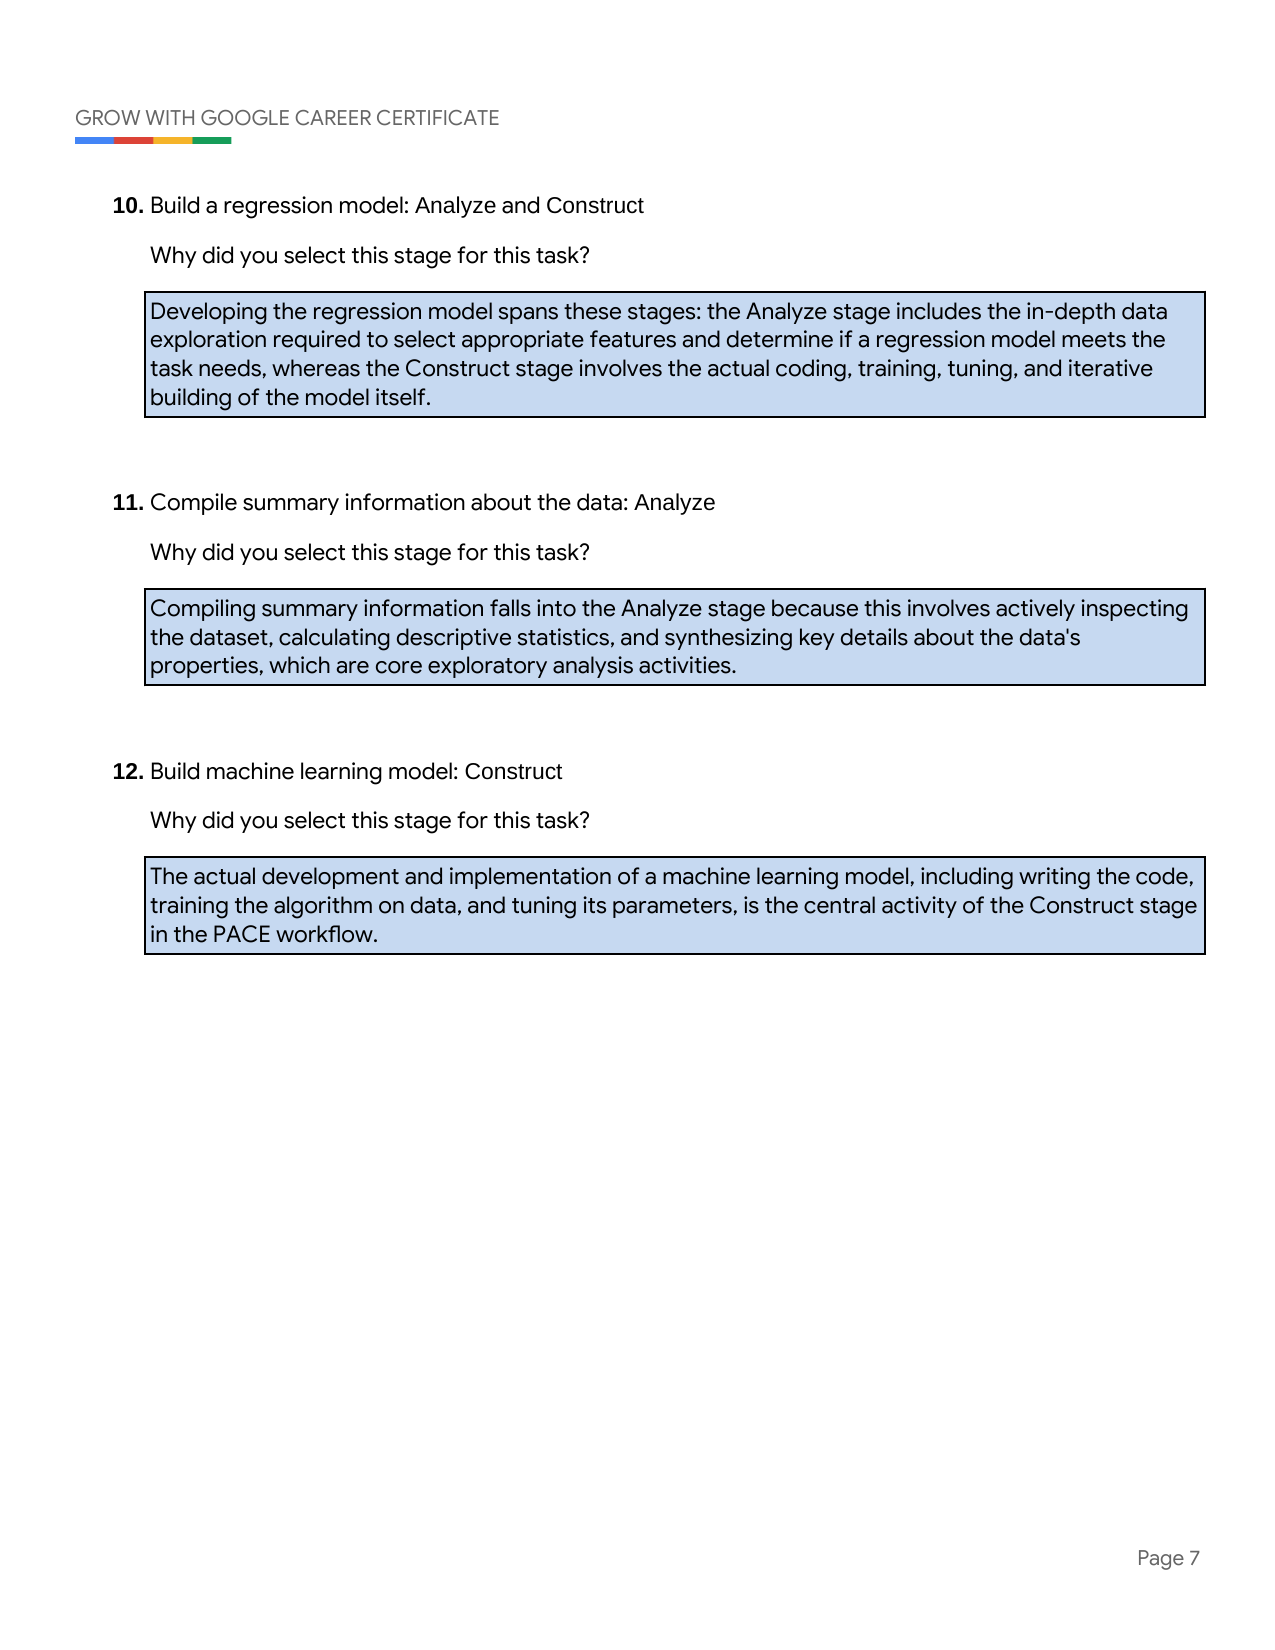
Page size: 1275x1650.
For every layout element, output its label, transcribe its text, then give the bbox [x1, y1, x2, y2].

text Compiling summary information falls into the Analyze stage because this involves actively inspecting the dataset, calculating descriptive statistics, and synthesizing key details about the data's properties, which are core exploratory analysis activities. [146, 590, 1204, 684]
text Developing the regression model spans these stages: the Analyze stage includes the in-depth data exploration required to select appropriate features and determine if a regression model meets the task needs, whereas the Construct stage involves the actual coding, training, tuning, and iterative building of the model itself. [146, 293, 1204, 416]
text Why did you select this stage for this task? [150, 538, 1200, 567]
text The actual development and implementation of a machine learning model, including writing the code, training the algorithm on data, and tuning its parameters, is the central activity of the Construct stage in the PACE workflow. [146, 858, 1204, 953]
list Build machine learning model: [112, 757, 1200, 786]
picture [75, 137, 232, 144]
text Why did you select this stage for this task? [150, 241, 1200, 270]
list Compile summary information about the data: [112, 488, 1200, 517]
list Build a regression model: and [112, 191, 1200, 220]
text Why did you select this stage for this task? [150, 806, 1200, 835]
